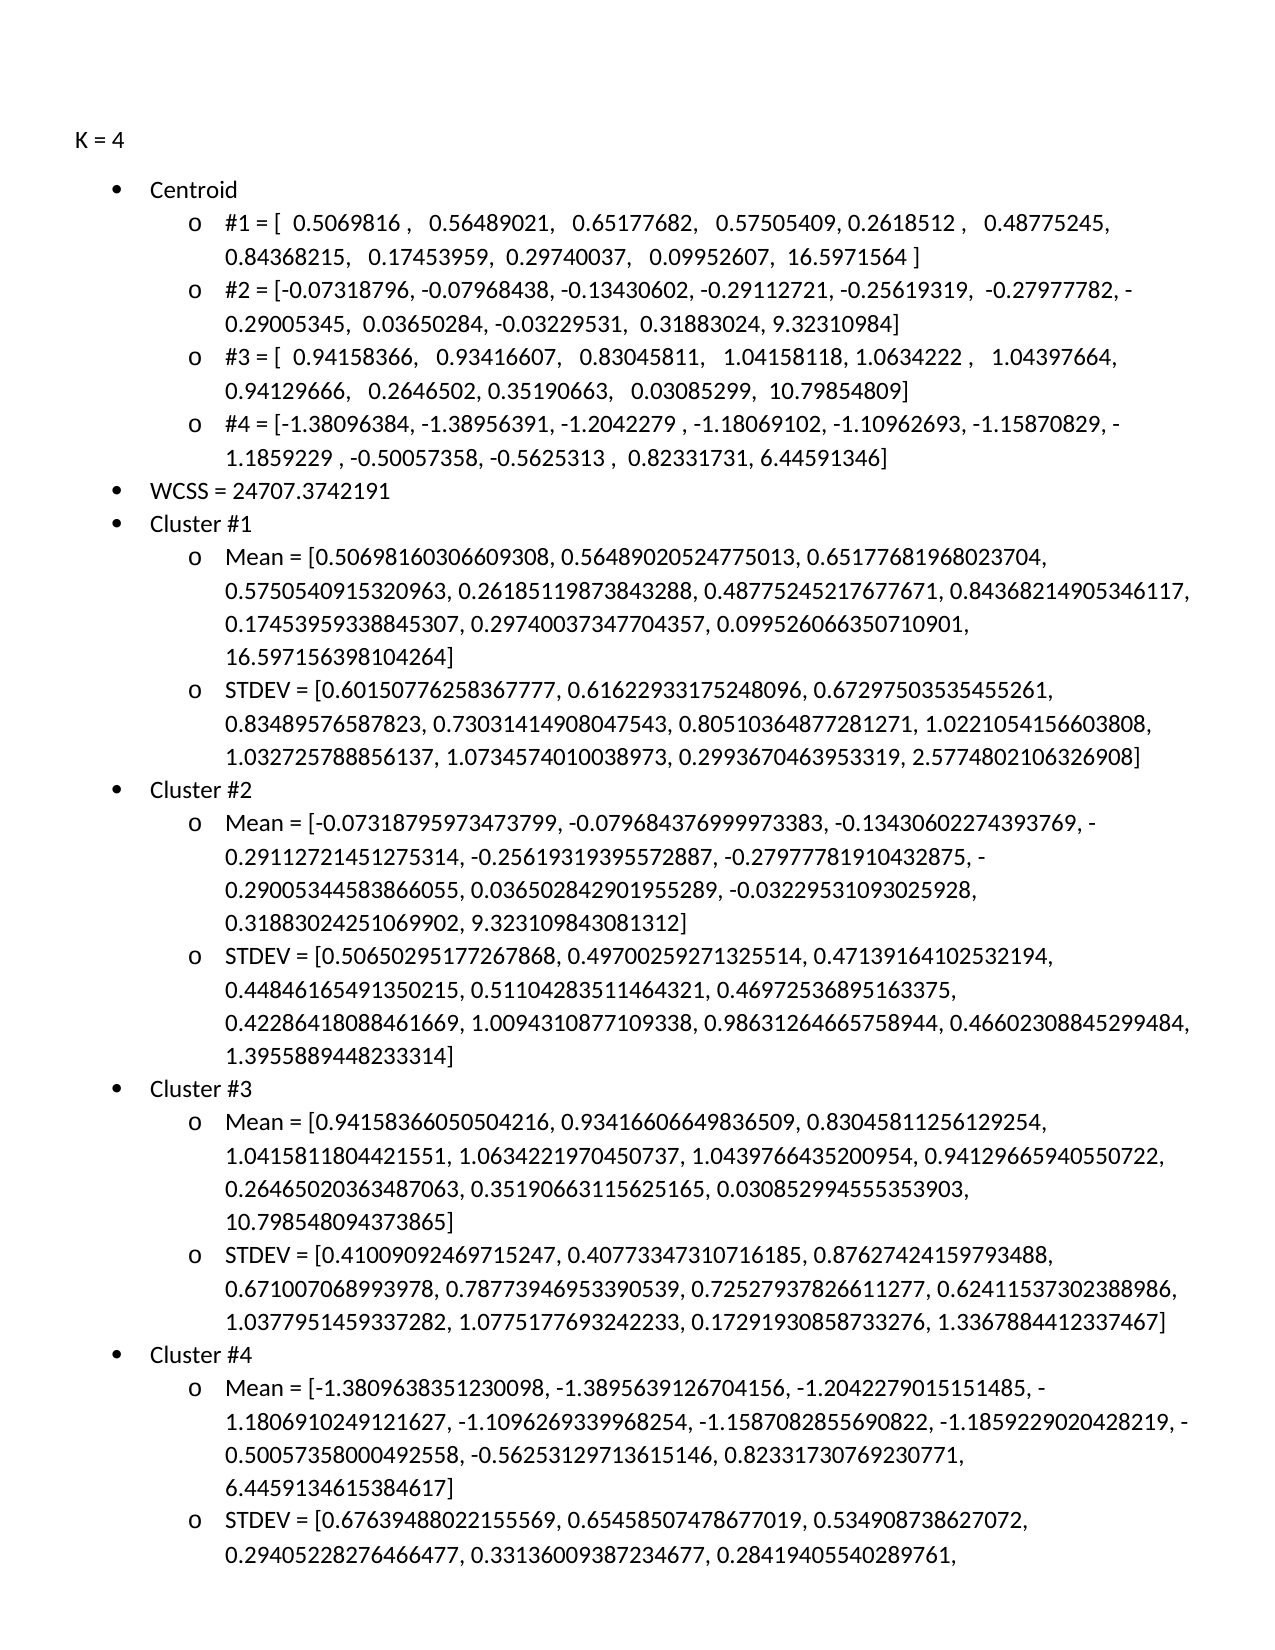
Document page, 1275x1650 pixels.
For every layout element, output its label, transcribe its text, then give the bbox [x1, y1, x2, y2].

list Mean = [-0.07318795973473799, -0.079684376999973383, -0.13430602274393769, -0.29112721451275314, -0.25619319395572887, -0.27977781910432875, -0.29005344583866055, 0.036502842901955289, -0.03229531093025928, 0.31883024251069902, 9.323109843081312] [187, 807, 1200, 938]
list STDEV = [0.41009092469715247, 0.40773347310716185, 0.87627424159793488, 0.671007068993978, 0.78773946953390539, 0.72527937826611277, 0.62411537302388986, 1.0377951459337282, 1.0775177693242233, 0.17291930858733276, 1.3367884412337467] [187, 1239, 1200, 1336]
list Cluster #1 [112, 508, 1200, 539]
list #3 = [ 0.94158366, 0.93416607, 0.83045811, 1.04158118, 1.0634222 , 1.04397664, 0.94129666, 0.2646502, 0.35190663, 0.03085299, 10.79854809] [187, 341, 1200, 406]
list #1 = [ 0.5069816 , 0.56489021, 0.65177682, 0.57505409, 0.2618512 , 0.48775245, 0.84368215, 0.17453959, 0.29740037, 0.09952607, 16.5971564 ] [187, 207, 1200, 272]
list Mean = [0.94158366050504216, 0.93416606649836509, 0.83045811256129254, 1.0415811804421551, 1.0634221970450737, 1.0439766435200954, 0.94129665940550722, 0.26465020363487063, 0.35190663115625165, 0.030852994555353903, 10.798548094373865] [187, 1106, 1200, 1236]
list STDEV = [0.50650295177267868, 0.49700259271325514, 0.47139164102532194, 0.44846165491350215, 0.51104283511464321, 0.46972536895163375, 0.42286418088461669, 1.0094310877109338, 0.98631264665758944, 0.46602308845299484, 1.3955889448233314] [187, 940, 1200, 1071]
list Cluster #3 [112, 1073, 1200, 1103]
text K = 4 [75, 124, 1200, 155]
list #4 = [-1.38096384, -1.38956391, -1.2042279 , -1.18069102, -1.10962693, -1.15870829, -1.1859229 , -0.50057358, -0.5625313 , 0.82331731, 6.44591346] [187, 408, 1200, 473]
list Cluster #4 [112, 1339, 1200, 1369]
list STDEV = [0.60150776258367777, 0.61622933175248096, 0.67297503535455261, 0.83489576587823, 0.73031414908047543, 0.80510364877281271, 1.0221054156603808, 1.032725788856137, 1.0734574010038973, 0.2993670463953319, 2.5774802106326908] [187, 674, 1200, 772]
list Centroid [112, 174, 1200, 205]
list Mean = [0.50698160306609308, 0.56489020524775013, 0.65177681968023704, 0.5750540915320963, 0.26185119873843288, 0.48775245217677671, 0.84368214905346117, 0.17453959338845307, 0.29740037347704357, 0.099526066350710901, 16.597156398104264] [187, 541, 1200, 672]
list #2 = [-0.07318796, -0.07968438, -0.13430602, -0.29112721, -0.25619319, -0.27977782, -0.29005345, 0.03650284, -0.03229531, 0.31883024, 9.32310984] [187, 274, 1200, 339]
list WCSS = 24707.3742191 [112, 475, 1200, 506]
list Mean = [-1.3809638351230098, -1.3895639126704156, -1.2042279015151485, -1.1806910249121627, -1.1096269339968254, -1.1587082855690822, -1.1859229020428219, -0.50057358000492558, -0.56253129713615146, 0.82331730769230771, 6.4459134615384617] [187, 1372, 1200, 1502]
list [187, 1504, 1200, 1569]
list Cluster #2 [112, 774, 1200, 805]
